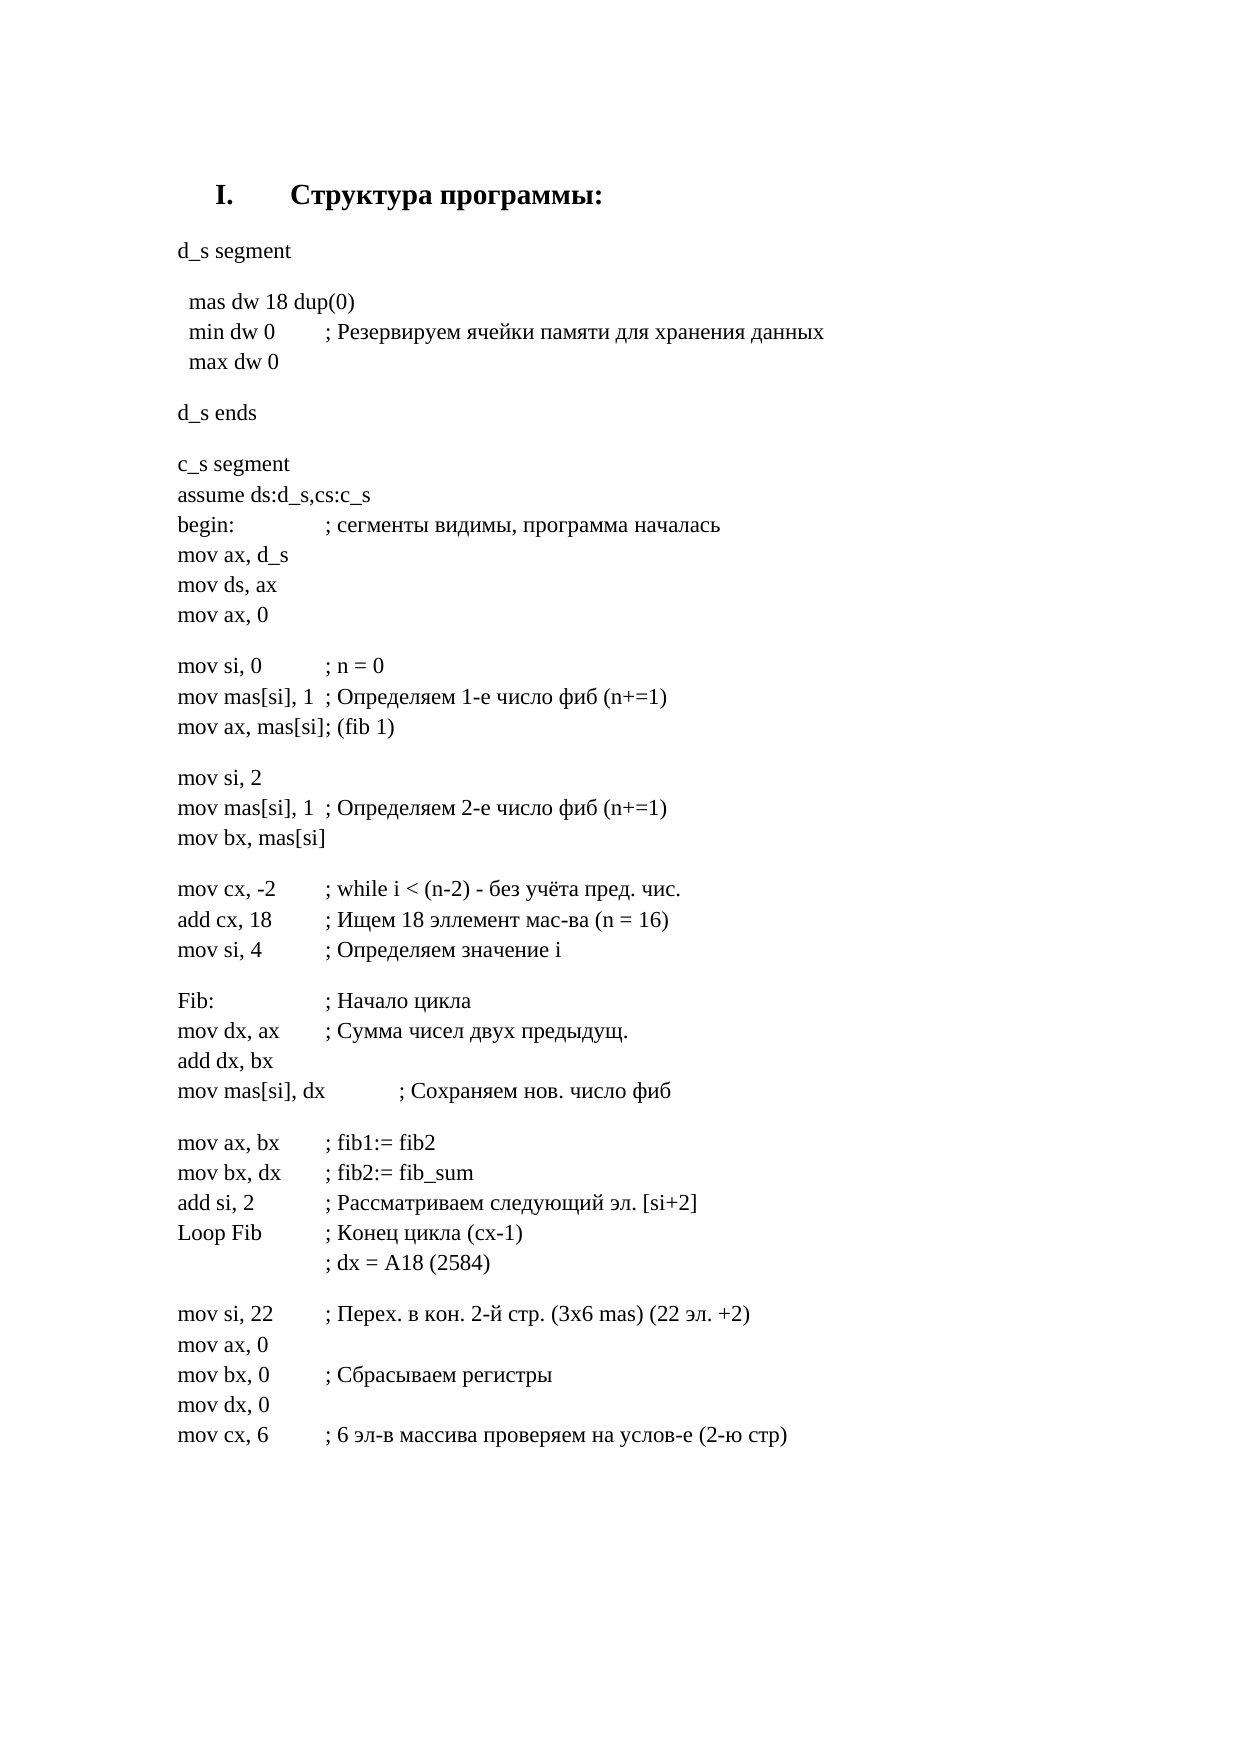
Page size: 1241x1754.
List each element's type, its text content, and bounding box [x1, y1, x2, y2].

text d_s segment [177, 237, 1152, 263]
text mov si, 0 ; n = 0 mov mas[si], 1 ; Определяем 1-е число фиб (n+=1) mov ax, mas[si] ; (fib 1) [177, 652, 1152, 739]
text mov si, 2 mov mas[si], 1 ; Определяем 2-е число фиб (n+=1) mov bx, mas[si] [177, 764, 1152, 851]
list Структура программы: [215, 177, 1152, 211]
text c_s segment assume ds:d_s,cs:c_s begin: ; сегменты видимы, программа началась mov ax, d_s mov ds, ax mov ax, 0 [177, 450, 1152, 628]
text mov si, 22 ; Перех. в кон. 2-й стр. (3x6 mas) (22 эл. +2) mov ax, 0 mov bx, 0 ; Сбрасываем регистры mov dx, 0 mov cx, 6 ; 6 эл-в массива проверяем на услов-е (2-ю стр) [177, 1300, 1152, 1448]
text mas dw 18 dup(0) min dw 0 ; Резервируем ячейки памяти для хранения данных max dw 0 [177, 288, 1152, 375]
text Fib: ; Начало цикла mov dx, ax ; Сумма чисел двух предыдущ. add dx, bx mov mas[si], dx ; Сохраняем нов. число фиб [177, 987, 1152, 1104]
text mov cx, -2 ; while i < (n-2) - без учёта пред. чис. add cx, 18 ; Ищем 18 эллемент мас-ва (n = 16) mov si, 4 ; Определяем значение i [177, 875, 1152, 962]
text mov ax, bx ; fib1:= fib2 mov bx, dx ; fib2:= fib_sum add si, 2 ; Рассматриваем следующий эл. [si+2] Loop Fib ; Конец цикла (cx-1) ; dx = A18 (2584) [177, 1128, 1152, 1276]
text d_s ends [177, 399, 1152, 426]
